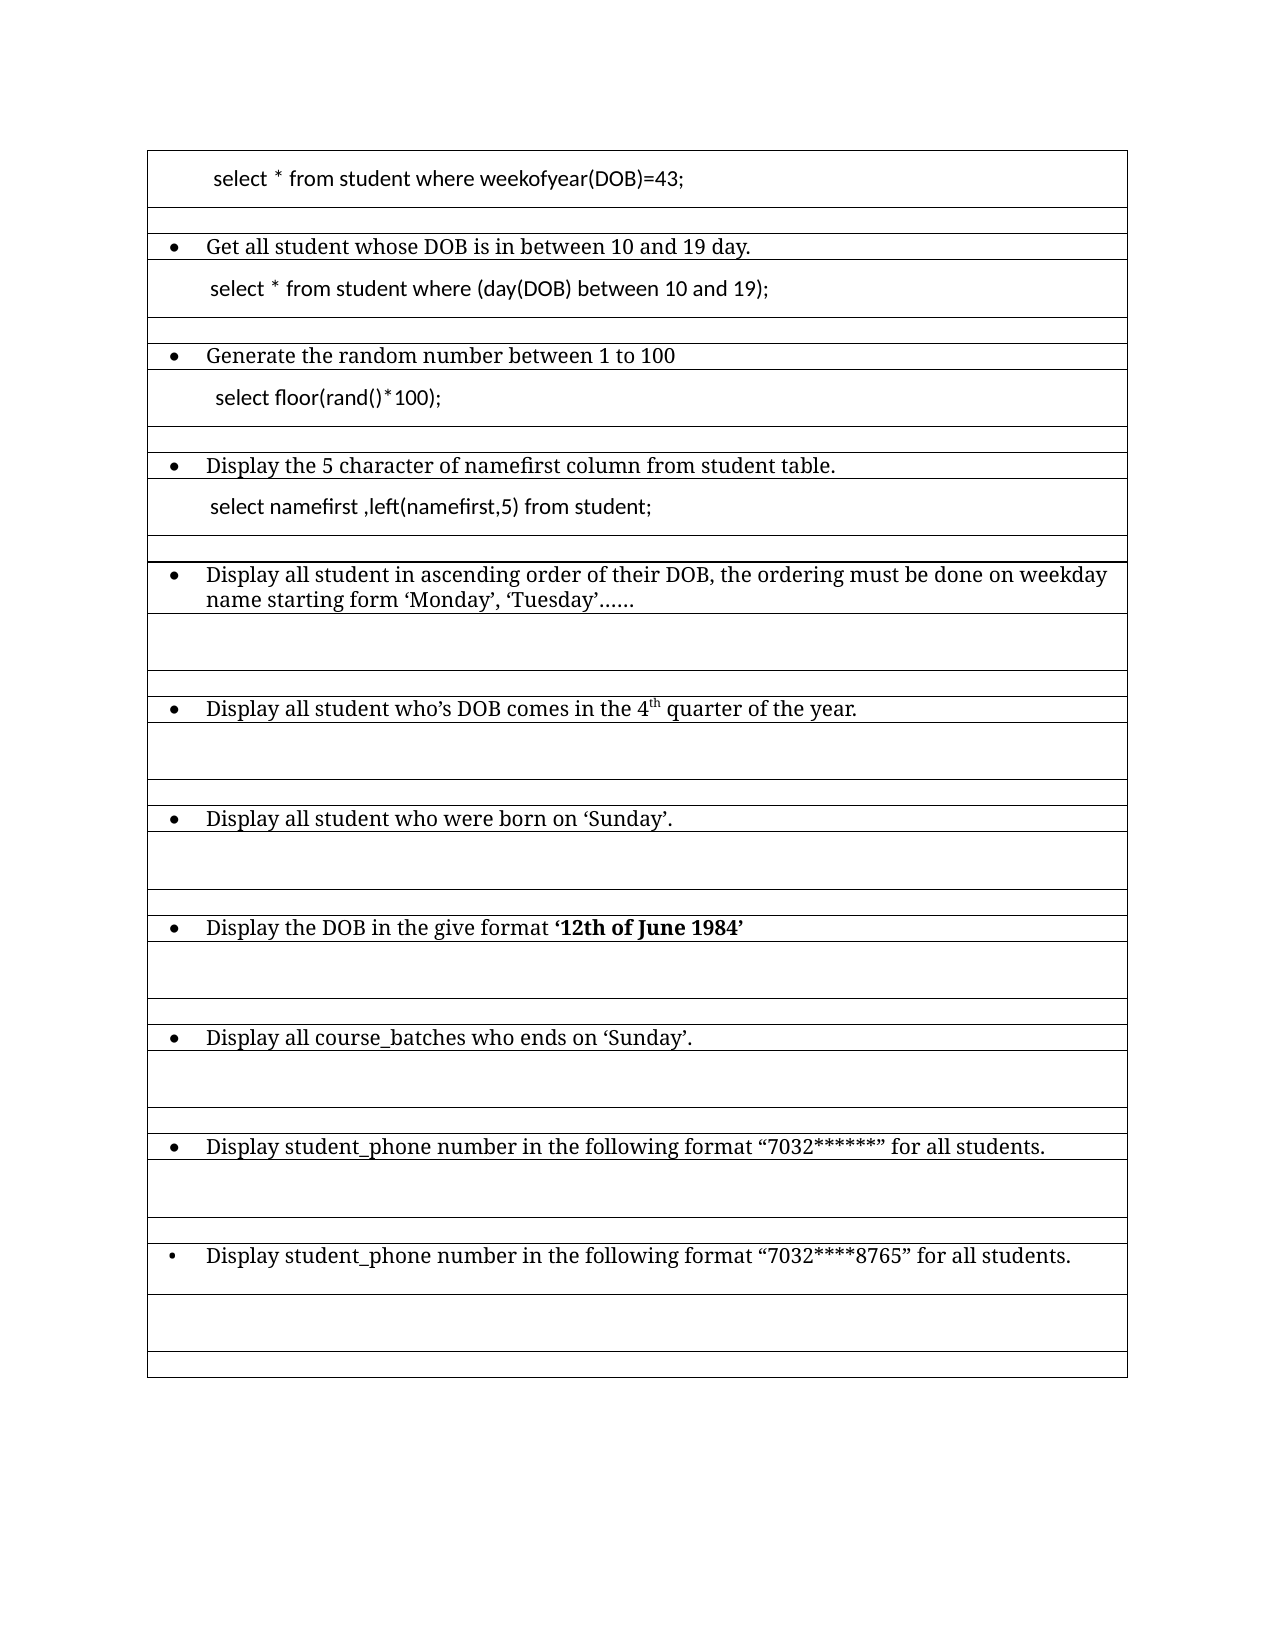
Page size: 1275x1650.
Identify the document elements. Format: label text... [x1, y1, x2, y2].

table_cell Display all student in ascending order of their DOB, the ordering must be done on weekday name starting form ‘Monday’, ‘Tuesday’…… [148, 563, 1127, 612]
table_cell select namefirst ,left(namefirst,5) from student; [148, 479, 1127, 535]
table_cell Display all student who were born on ‘Sunday’. [148, 806, 1127, 831]
table_cell [148, 427, 1127, 452]
table_cell Display all course_batches who ends on ‘Sunday’. [148, 1025, 1127, 1050]
table_cell [148, 942, 1127, 998]
table_cell [148, 671, 1127, 696]
table_cell Display student_phone number in the following format “7032****8765” for all students. [148, 1244, 1127, 1294]
table_cell [148, 1160, 1127, 1217]
table_cell select * from student where weekofyear(DOB)=43; [148, 151, 1127, 207]
table_cell [148, 1352, 1127, 1377]
table_cell Display the DOB in the give format ‘12th of June 1984’ [148, 916, 1127, 941]
table_cell Display all student who’s DOB comes in the 4th quarter of the year. [148, 697, 1127, 722]
table_cell [148, 536, 1127, 561]
table_cell [148, 1295, 1127, 1351]
table_cell Get all student whose DOB is in between 10 and 19 day. [148, 234, 1127, 259]
table_cell [148, 318, 1127, 343]
table_cell select * from student where (day(DOB) between 10 and 19); [148, 260, 1127, 317]
table_cell [148, 999, 1127, 1024]
table_cell [148, 832, 1127, 888]
table_cell Display the 5 character of namefirst column from student table. [148, 453, 1127, 478]
table_cell [148, 614, 1127, 670]
table_cell [148, 1051, 1127, 1107]
table_cell [148, 208, 1127, 233]
table_cell [148, 723, 1127, 779]
table_cell select floor(rand()*100); [148, 370, 1127, 426]
table_cell [148, 780, 1127, 805]
table_cell Generate the random number between 1 to 100 [148, 344, 1127, 369]
table_cell [148, 1108, 1127, 1133]
table_cell [148, 890, 1127, 914]
table_cell [148, 1218, 1127, 1243]
table_cell Display student_phone number in the following format “7032******” for all students. [148, 1134, 1127, 1159]
